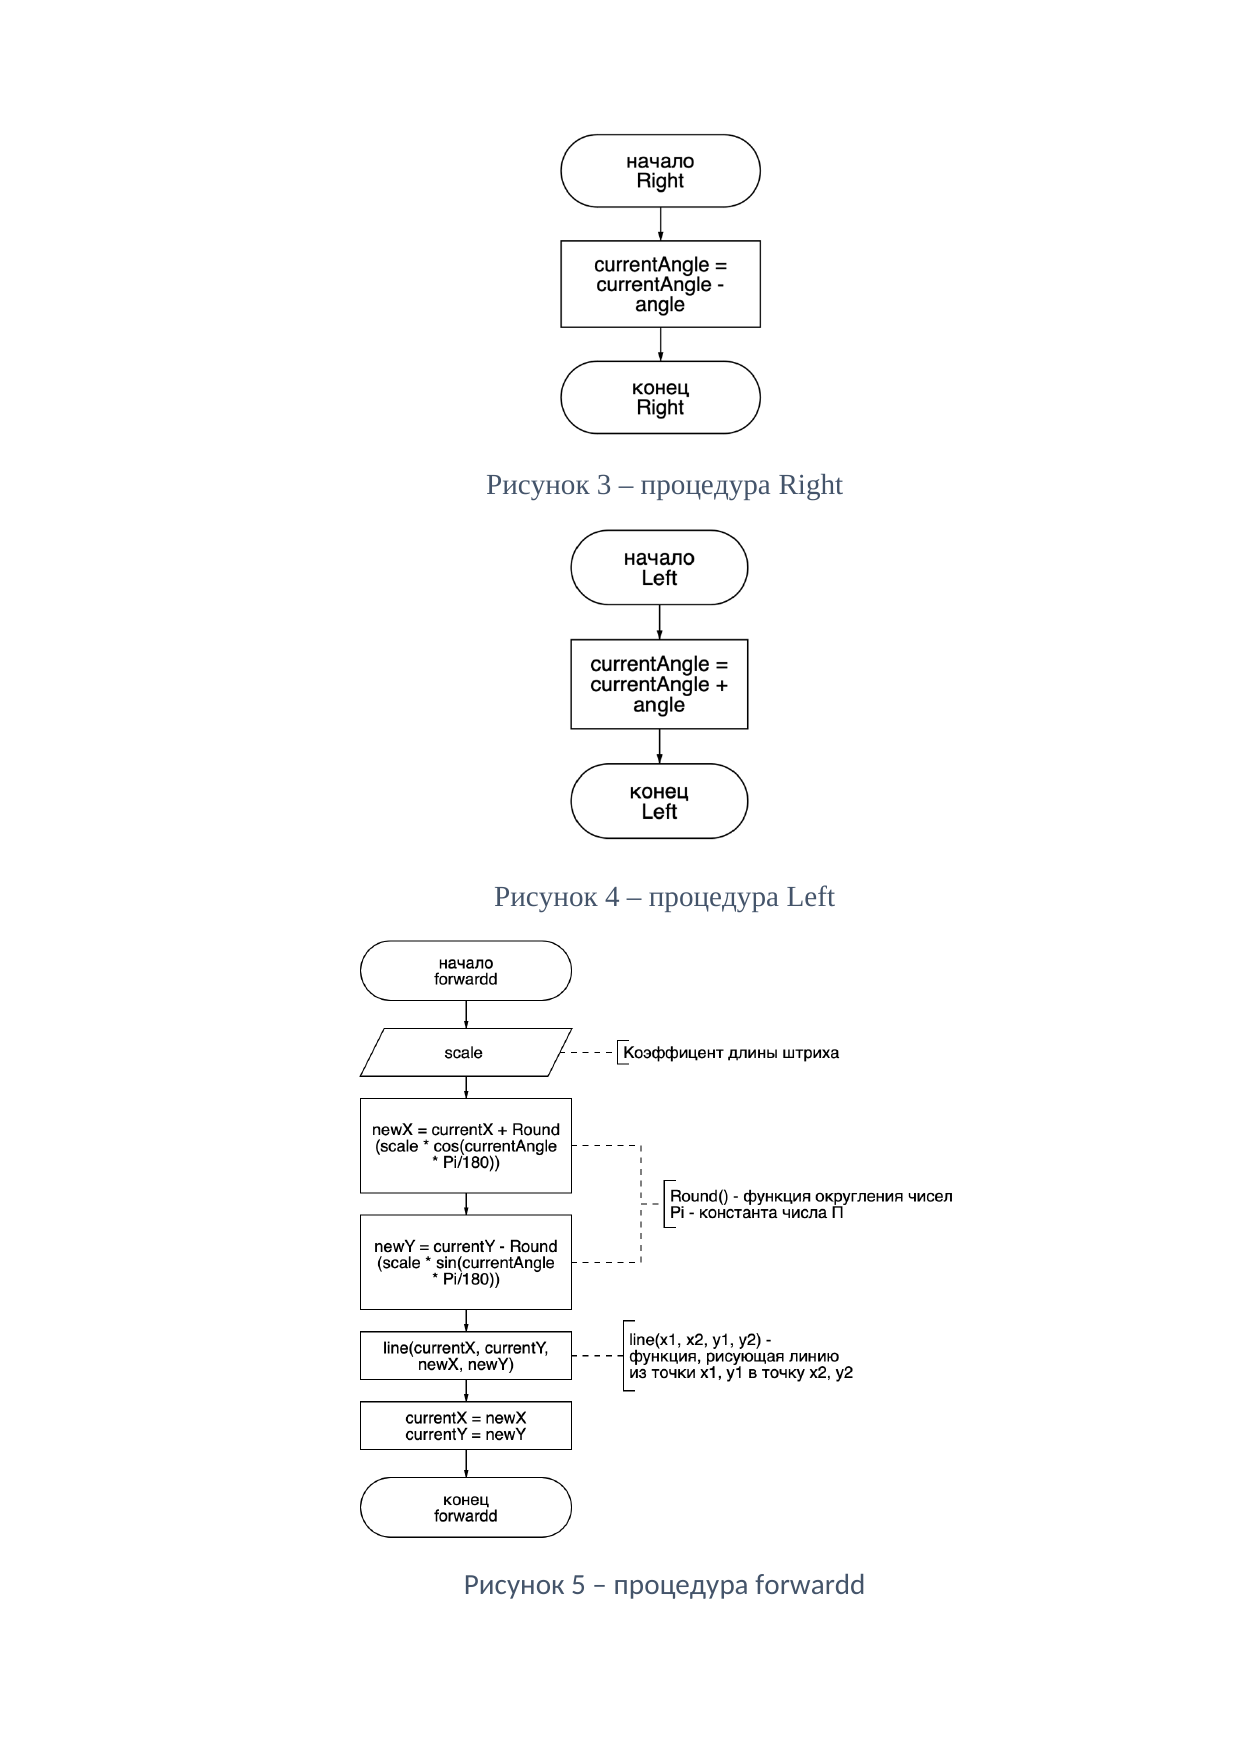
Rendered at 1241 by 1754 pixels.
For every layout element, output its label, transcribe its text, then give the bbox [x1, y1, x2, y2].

picture [557, 521, 772, 861]
text Рисунок 4 – процедура Left [177, 879, 1152, 913]
text Рисунок 3 – процедура Right [177, 467, 1152, 501]
text Рисунок 5 – процедура forwardd [177, 1566, 1152, 1602]
picture [544, 118, 785, 449]
picture [347, 933, 982, 1548]
